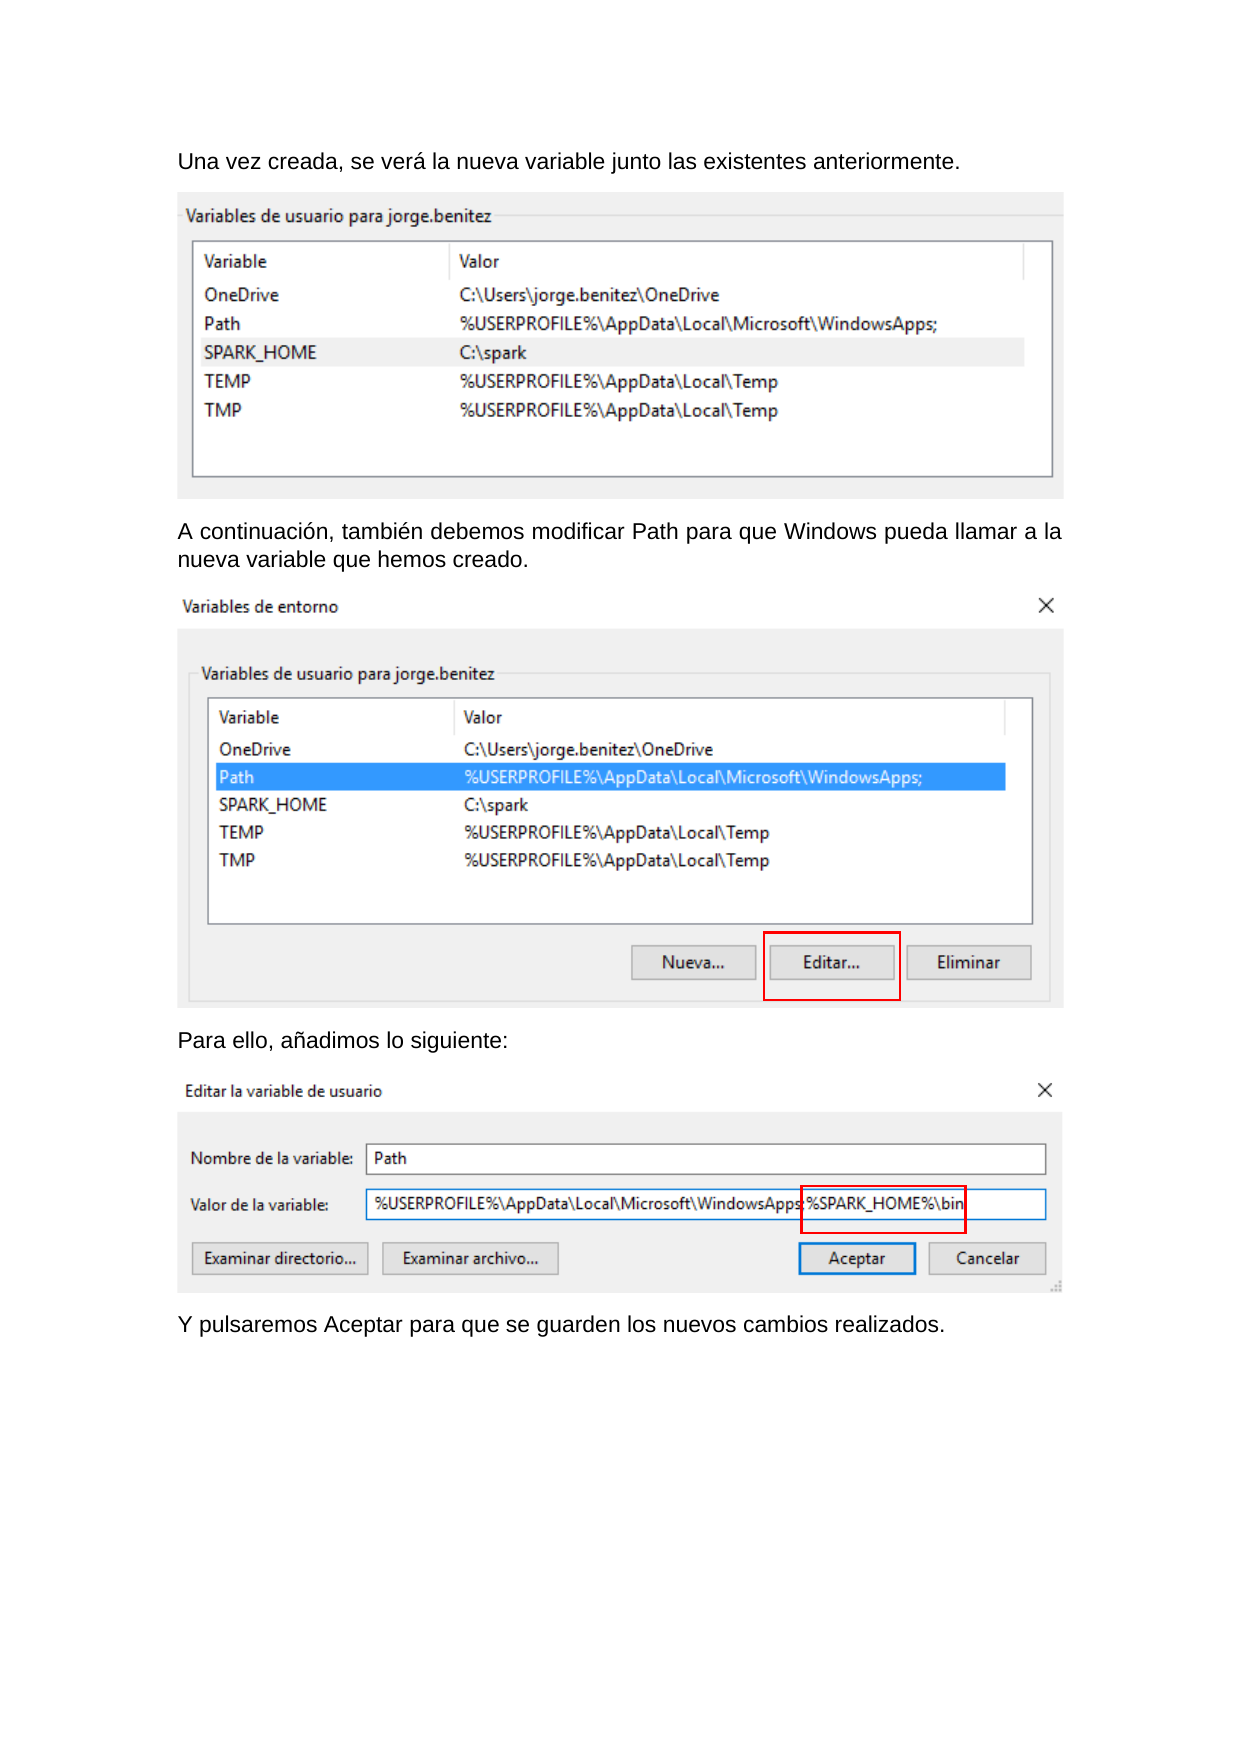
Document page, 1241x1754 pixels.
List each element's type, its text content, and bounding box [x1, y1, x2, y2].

text Para ello, añadimos lo siguiente: [177, 1027, 1063, 1053]
text Una vez creada, se verá la nueva variable junto las existentes anteriormente. [177, 148, 1063, 174]
text A continuación, también debemos modificar Path para que Windows pueda llamar a la nueva variable que hemos creado. [177, 518, 1063, 572]
text Y pulsaremos Aceptar para que se guarden los nuevos cambios realizados. [177, 1311, 1063, 1338]
picture [177, 192, 1064, 499]
picture [177, 1071, 1063, 1293]
picture [177, 591, 1064, 1008]
